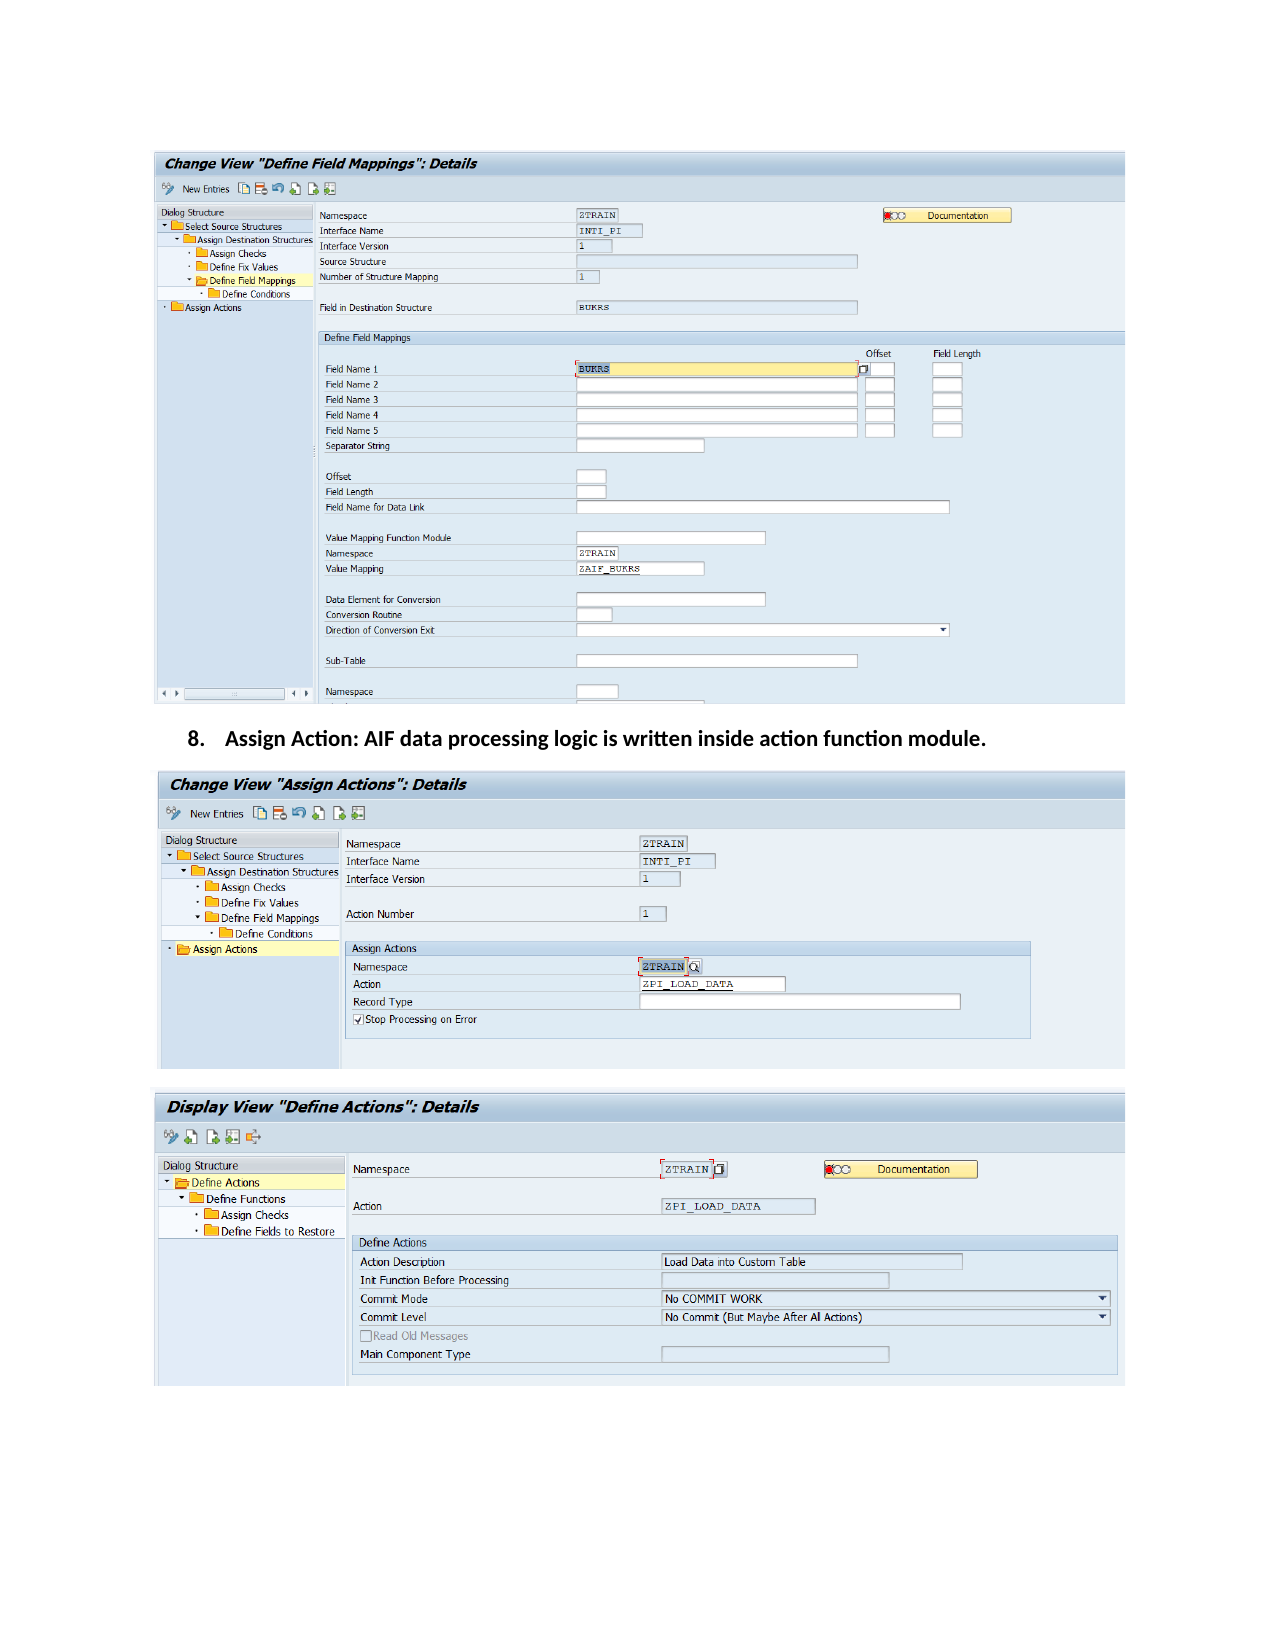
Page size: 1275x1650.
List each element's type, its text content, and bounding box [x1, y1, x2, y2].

list Assign Action: AIF data processing logic is written inside action function module. [187, 724, 1125, 752]
picture [150, 1087, 1125, 1386]
picture [150, 770, 1125, 1069]
picture [150, 150, 1125, 705]
